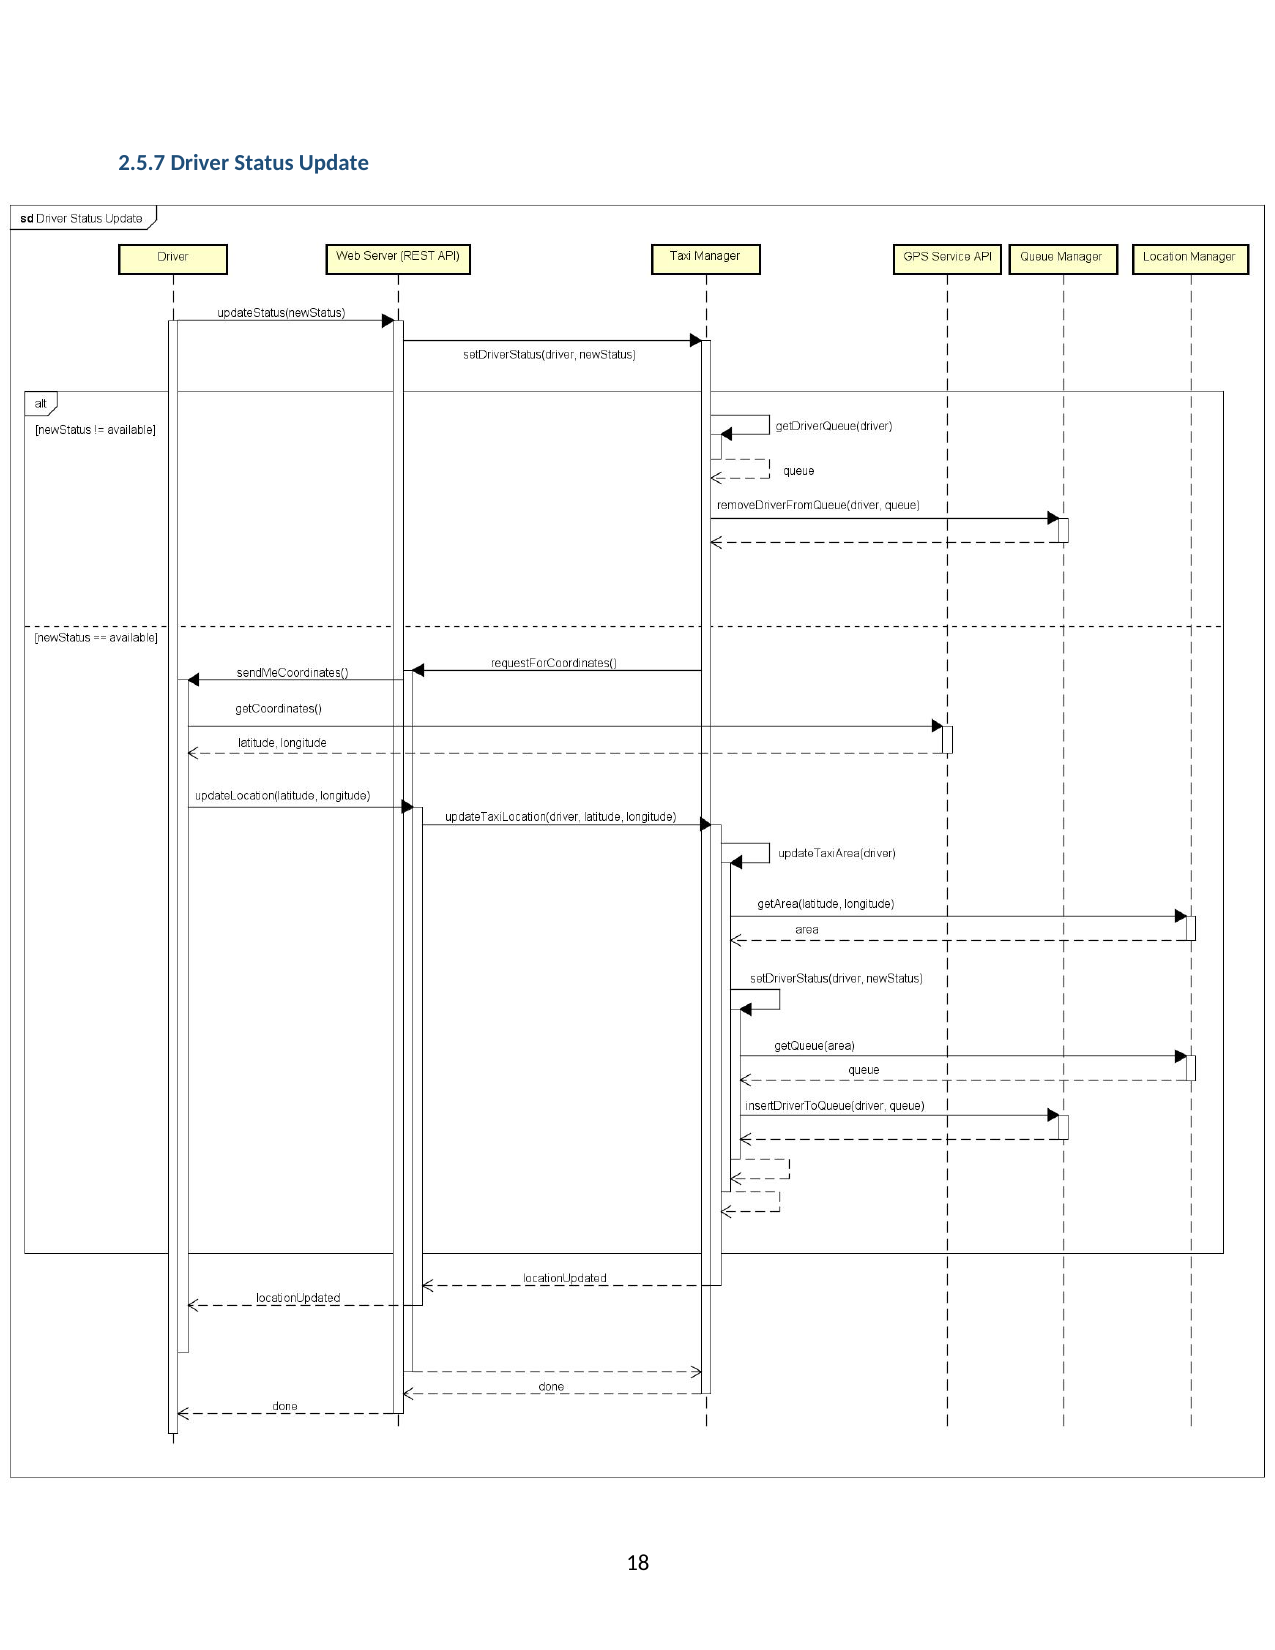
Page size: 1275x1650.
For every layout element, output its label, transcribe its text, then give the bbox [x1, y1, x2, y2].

text 2.5.7 Driver Status Update [118, 148, 1157, 176]
picture [0, 195, 1274, 1486]
